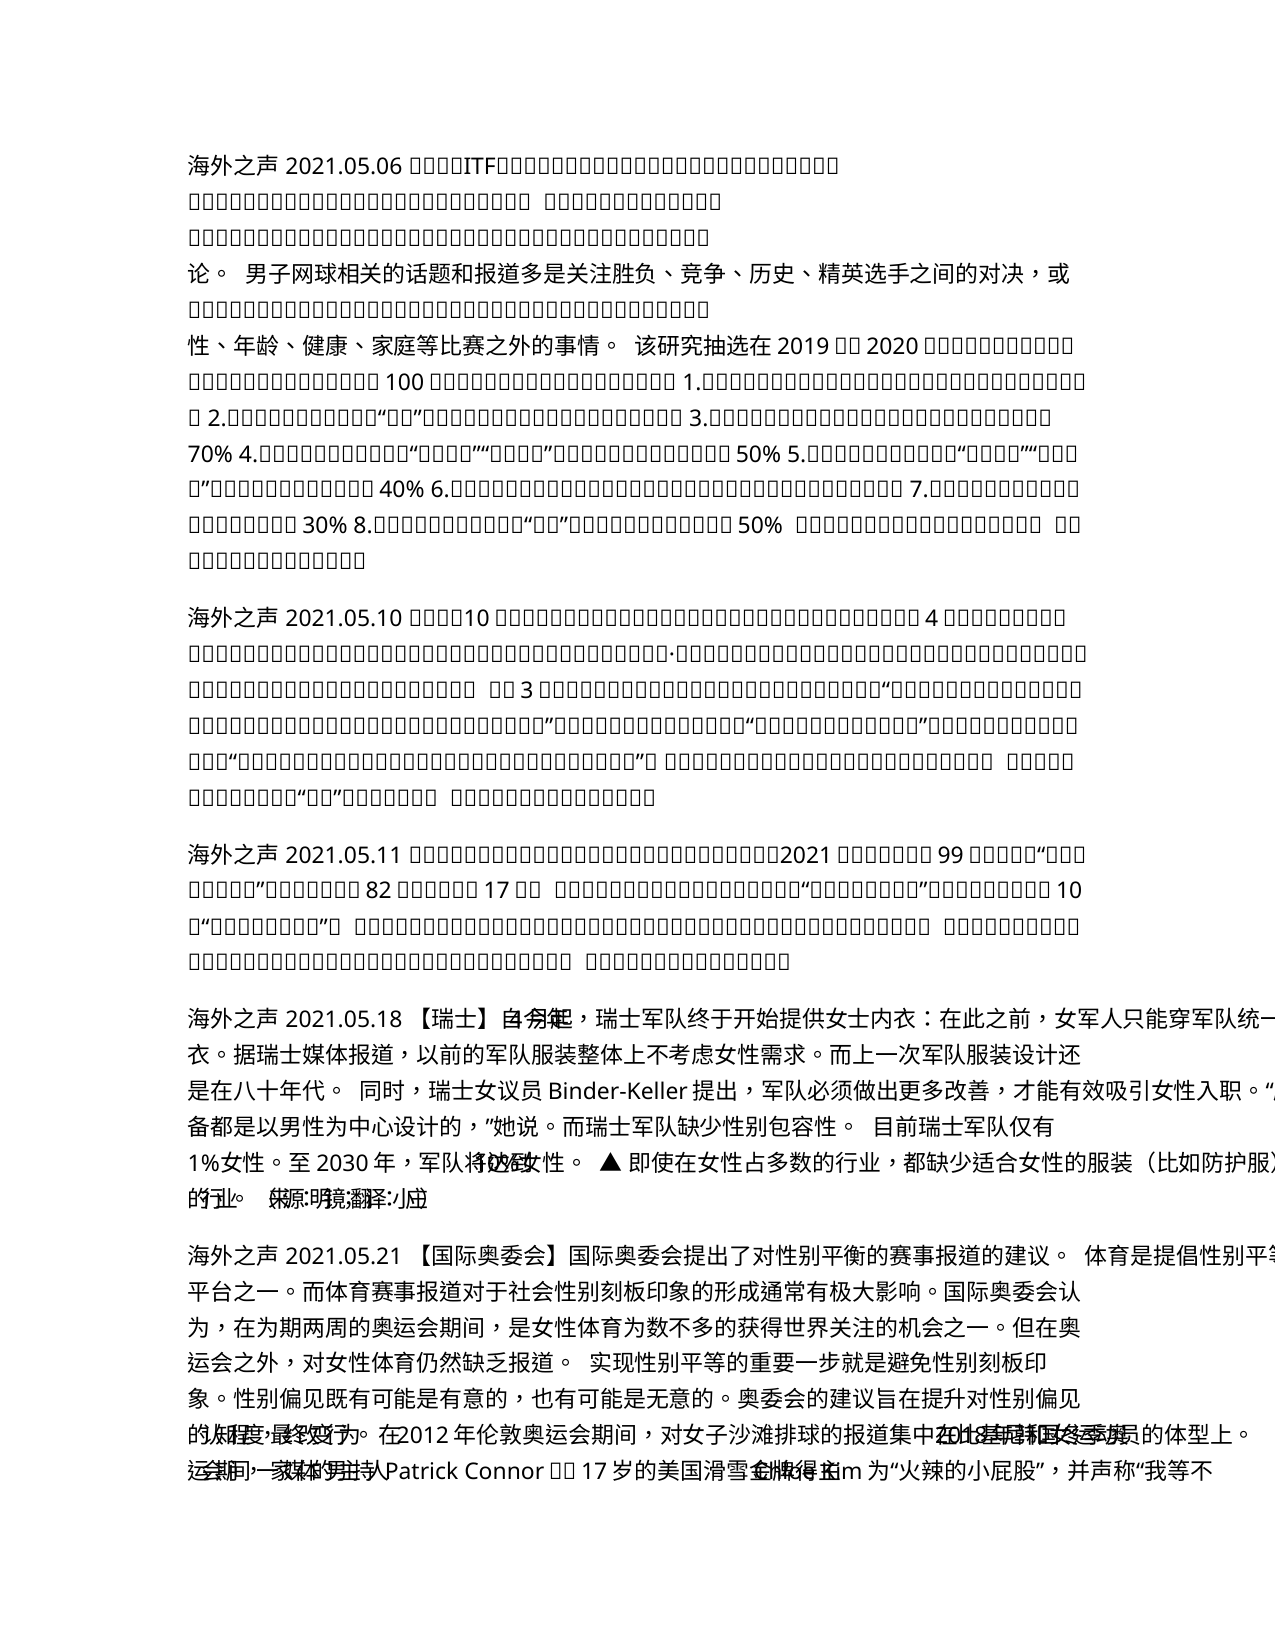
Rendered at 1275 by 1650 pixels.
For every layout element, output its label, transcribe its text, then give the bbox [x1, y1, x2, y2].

text 海外之声 2021.05.06 【世界】ITF（国际网球联合会）在世界范围内实施了一项有关体育运动中媒体和社交媒体发布内容相关的性别平等研究调查。 报告显示，根据市场以及媒体种类不同，对男女选手的关注点有明显的差异，用网络检索关键词也同样证明了这个结论。 男子网球相关的话题和报道多是关注胜负、竞争、历史、精英选手之间的对决，或是称赞曾取得的成绩，焦点大多集中在比赛本身。而对于女子网球的关注，则多是柔韧性、年龄、健康、家庭等比赛之外的事情。 该研究抽选在2019年到2020年间英文媒体报道以及法国和西班牙的新闻报道中排名前100的选手，进行男女对比。得出以下结论： 1.女子网球相关的报道中提及年龄的可能性高出男子网球报道中两倍 2.男子网球相关报道中提及“战斗”相关的词汇可能性高出女子网球报道中两倍 3.男子网球相关报道中提及选手优秀实力和体力的可能性占70% 4.男子网球相关报道中使用“史上最高”“史上最强”等词汇比女子网球报道中多出50% 5.男子网球相关报道中使用“史上首次”“历史记录”等词汇比女子网球报道多出40% 6.女子网球相关报道中提及健康、治疗等词汇的可能性高出男子网球报道两倍 7.女性选手被提及家庭的可能性高出男性选手30% 8.女性网球相关报道中提及“职业”的可能性高出男子网球报道50% 🔺把女子竞赛中的关注点还给比赛本身。 （来源：雅虎日本；翻译：小安） [187, 150, 1087, 577]
text 海外之声 2021.05.11 【日本】为了强化性犯罪搜查体制，更贴近受害者提供帮助，2021年香川县任命了99名警察担任“性犯罪制定搜查员”。其中女性警察82人，男性警察17人。 为了县内所有警察署都能配备一名以上的“性犯罪指定搜查员”，今年比去年增加了10名“性犯罪指定搜查员”。 为防止新冠疫情感染扩大，今年没有举行任命仪式，但向媒体公开了给受害者提供帮助的演习。 🔺避免不专业的应对给受害者造成二次伤害，让专人负责性犯罪问题的应对很有必要。 （来源：雅虎日本；翻译：小安） [187, 838, 1087, 978]
text 海外之声 2021.05.18 【瑞士】自今年4月起，瑞士军队终于开始提供女士内衣：在此之前，女军人只能穿军队统一提供的男士内衣。据瑞士媒体报道，以前的军队服装整体上不考虑女性需求。而上一次军队服装设计还是在八十年代。 同时，瑞士女议员Binder-Keller提出，军队必须做出更多改善，才能有效吸引女性入职。“所有装备都是以男性为中心设计的，”她说。而瑞士军队缺少性别包容性。 目前瑞士军队仅有1%女性。至2030年，军队将达到10%女性。 ▲ 即使在女性占多数的行业，都缺少适合女性的服装（比如防护服），更何况女性仅占少数的行业。 （来源：明镜；翻译：小庄） [187, 1003, 1087, 1214]
text 海外之声 2021.05.10 【日本】10日，日本政府在首相官邸召开了讨论皇位继承方式的专家会议，听取了4名宪法专家的意见。 国士馆大学特聘教授百地章提到了天皇和皇后的长女爱子公主，他站在反对女性·女系天皇的立场，称《皇室典范》要求男性继承皇位，让爱子公主继承皇位的观点是无视日本宪法和《皇室典范》。 其他3人都表示支持女系天皇，东京大学的宍戸常寿教授指出：“不论男系女系，只要是日本国宪法实施时的昭和天皇的子孙，就能保证皇位继承的稳定性。”原最高法院法官冈部喜代子称：“女系天皇并没有违反宪法。”京都大学名誉教授大石真表示：“考虑到现在皇族人数在减少，将皇位继承扩大到女系皇族是合理的”。 （女系是指母亲一方为皇室血脉的人拥有皇位继承权） 🔺该给落后于时代的想法撕下“传统”这个遮羞布了。 （来源：雅虎日本；翻译：小安） [187, 602, 1087, 813]
